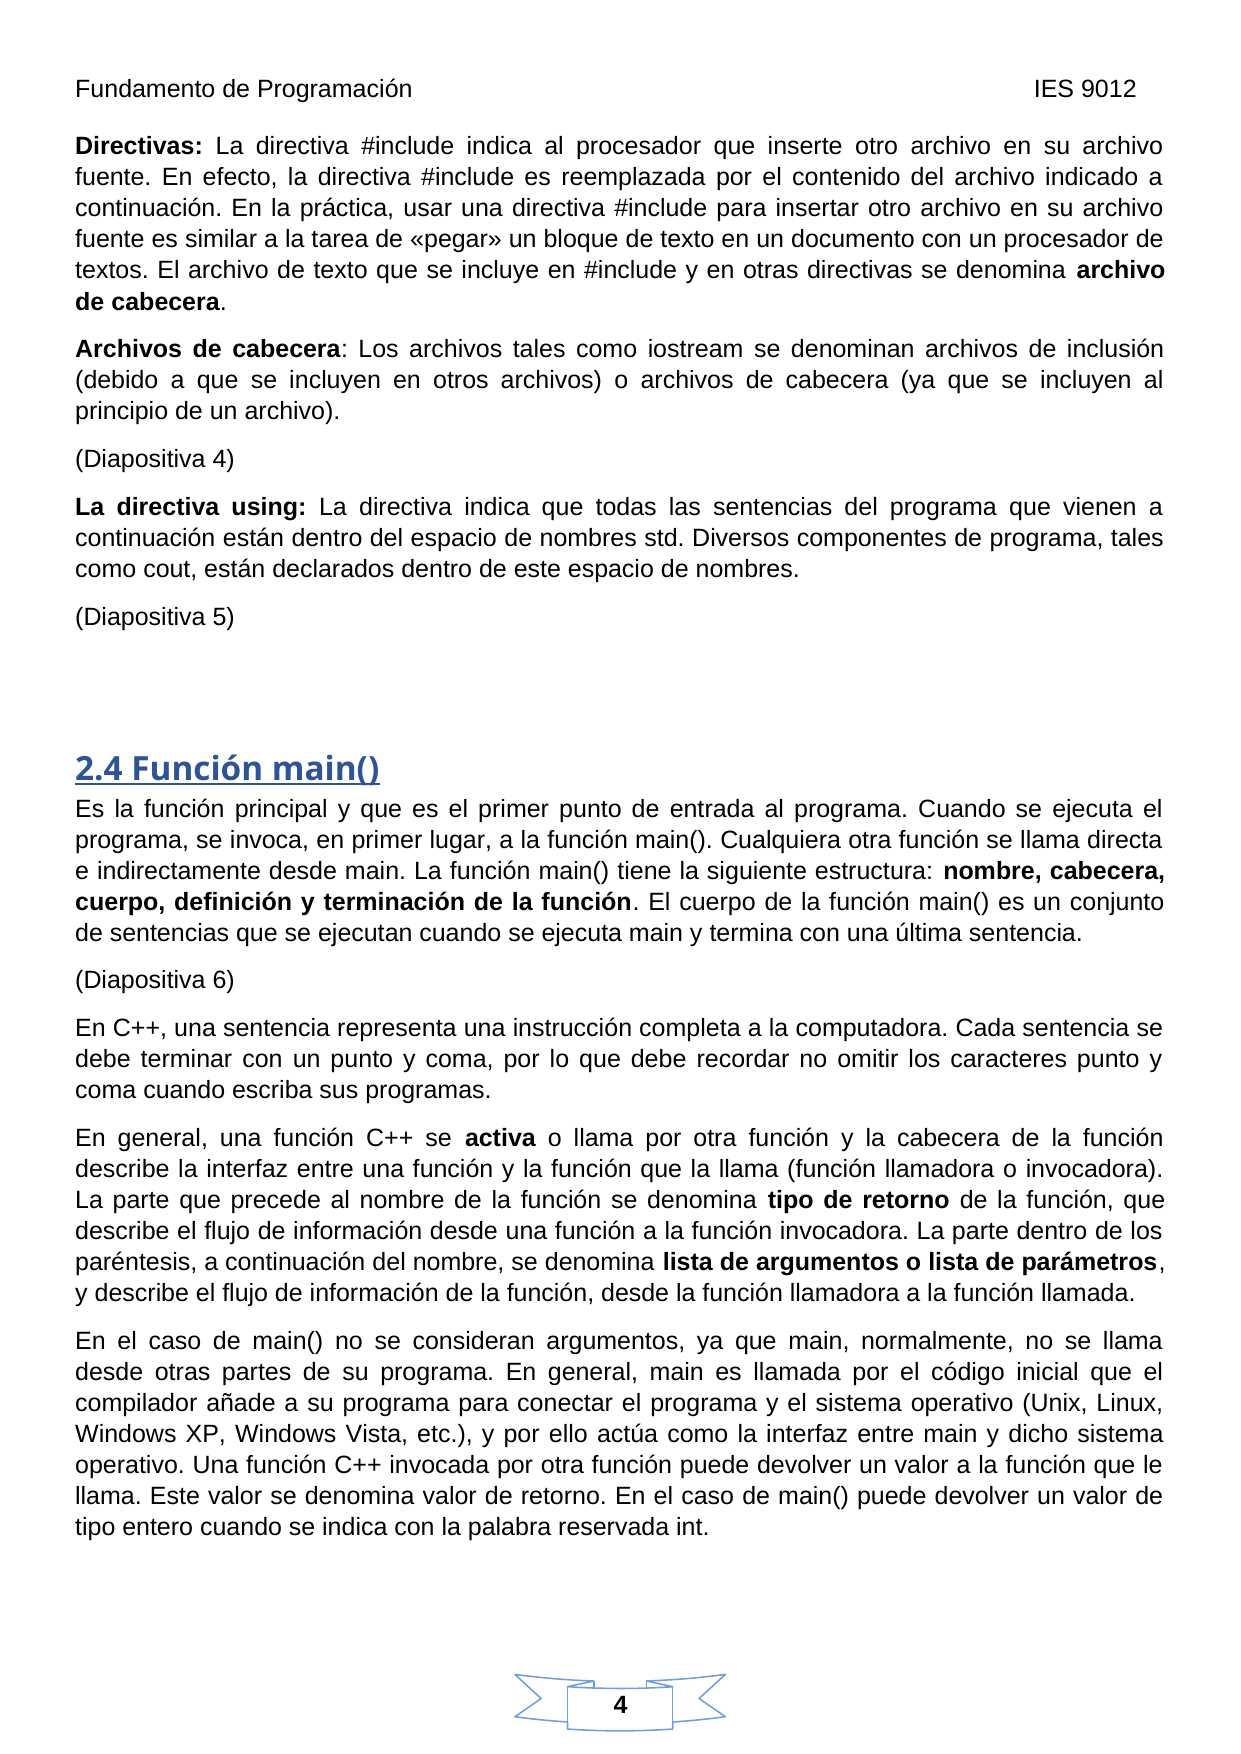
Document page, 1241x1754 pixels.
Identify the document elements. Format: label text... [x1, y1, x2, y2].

text Archivos de cabecera: Los archivos tales como iostream se denominan archivos de inclusión (debido a que se incluyen en otros archivos) o archivos de cabecera (ya que se incluyen al principio de un archivo). [75, 334, 1165, 425]
text Directivas: La directiva #include indica al procesador que inserte otro archivo en su archivo fuente. En efecto, la directiva #include es reemplazada por el contenido del archivo indicado a continuación. En la práctica, usar una directiva #include para insertar otro archivo en su archivo fuente es similar a la tarea de «pegar» un bloque de texto en un documento con un procesador de textos. El archivo de texto que se incluye en #include y en otras directivas se denomina archivo de cabecera. [75, 131, 1165, 315]
text En general, una función C++ se activa o llama por otra función y la cabecera de la función describe la interfaz entre una función y la función que la llama (función llamadora o invocadora). La parte que precede al nombre de la función se denomina tipo de retorno de la función, que describe el flujo de información desde una función a la función invocadora. La parte dentro de los paréntesis, a continuación del nombre, se denomina lista de argumentos o lista de parámetros, y describe el flujo de información de la función, desde la función llamadora a la función llamada. [75, 1123, 1165, 1307]
text En el caso de main() no se consideran argumentos, ya que main, normalmente, no se llama desde otras partes de su programa. En general, main es llamada por el código inicial que el compilador añade a su programa para conectar el programa y el sistema operativo (Unix, Linux, Windows XP, Windows Vista, etc.), y por ello actúa como la interfaz entre main y dicho sistema operativo. Una función C++ invocada por otra función puede devolver un valor a la función que le llama. Este valor se denomina valor de retorno. En el caso de main() puede devolver un valor de tipo entero cuando se indica con la palabra reservada int. [75, 1326, 1165, 1541]
subtitle 2.4 Función main() [75, 744, 1165, 790]
text (Diapositiva 4) [75, 444, 1165, 473]
text En C++, una sentencia representa una instrucción completa a la computadora. Cada sentencia se debe terminar con un punto y coma, por lo que debe recordar no omitir los caracteres punto y coma cuando escriba sus programas. [75, 1013, 1165, 1104]
text (Diapositiva 6) [75, 965, 1165, 994]
text Es la función principal y que es el primer punto de entrada al programa. Cuando se ejecuta el programa, se invoca, en primer lugar, a la función main(). Cualquiera otra función se llama directa e indirectamente desde main. La función main() tiene la siguiente estructura: nombre, cabecera, cuerpo, definición y terminación de la función. El cuerpo de la función main() es un conjunto de sentencias que se ejecutan cuando se ejecuta main y termina con una última sentencia. [75, 793, 1165, 946]
text La directiva using: La directiva indica que todas las sentencias del programa que vienen a continuación están dentro del espacio de nombres std. Diversos componentes de programa, tales como cout, están declarados dentro de este espacio de nombres. [75, 492, 1165, 582]
text (Diapositiva 5) [75, 601, 1165, 630]
